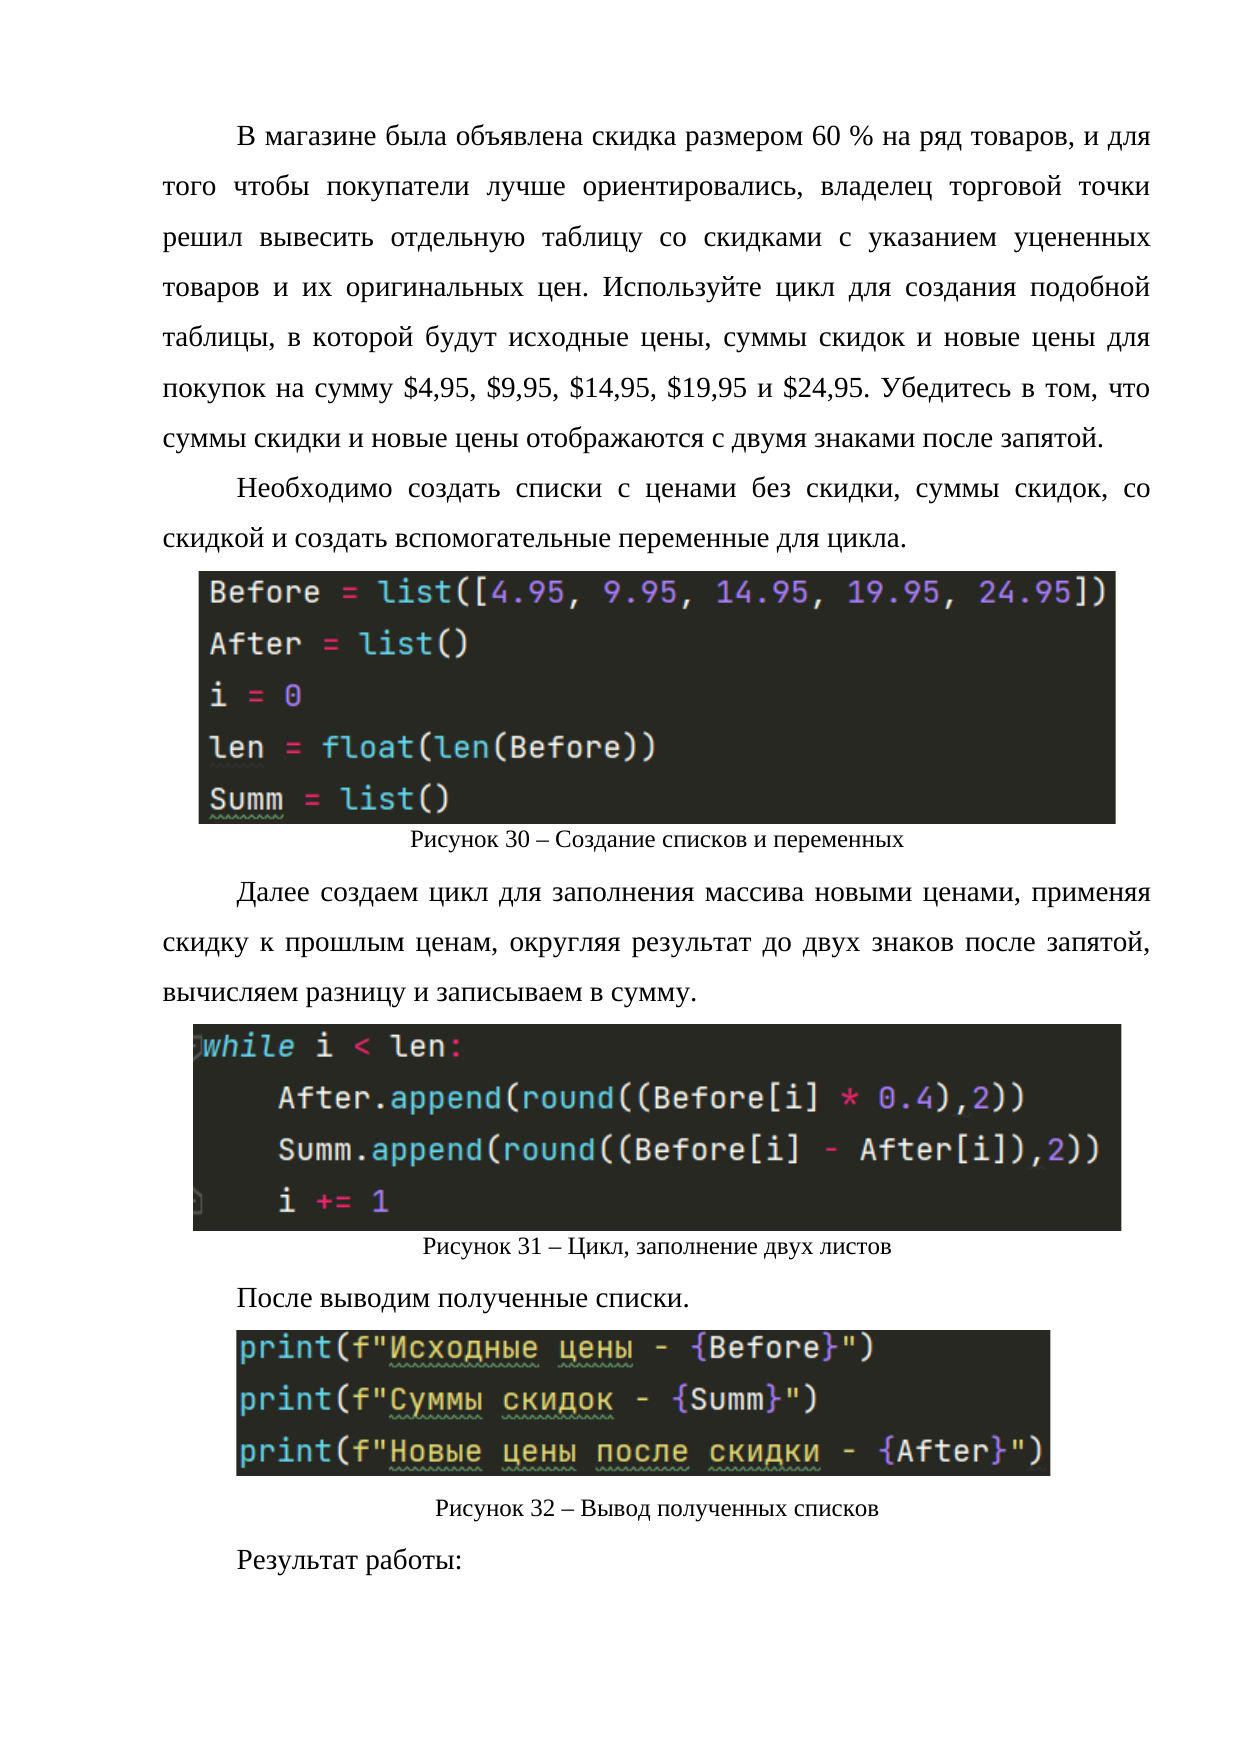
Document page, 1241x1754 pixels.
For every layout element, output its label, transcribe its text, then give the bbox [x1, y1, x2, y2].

text Необходимо создать списки с ценами без скидки, суммы скидок, со скидкой и создать вспомогательные переменные для цикла. [162, 470, 1152, 554]
text Далее создаем цикл для заполнения массива новыми ценами, применяя скидку к прошлым ценам, округляя результат до двух знаков после запятой, вычисляем разницу и записываем в сумму. [162, 874, 1152, 1008]
picture [198, 571, 1116, 824]
picture [193, 1024, 1122, 1231]
text После выводим полученные списки. [162, 1280, 1152, 1314]
text Рисунок 30 – Создание списков и переменных [162, 824, 1152, 853]
picture [236, 1330, 1051, 1476]
text В магазине была объявлена скидка размером 60 % на ряд товаров, и для того чтобы покупатели лучше ориентировались, владелец торговой точки решил вывесить отдельную таблицу со скидками с указанием уцененных товаров и их оригинальных цен. Используйте цикл для создания подобной таблицы, в которой будут исходные цены, суммы скидок и новые цены для покупок на сумму $4,95, $9,95, $14,95, $19,95 и $24,95. Убедитесь в том, что суммы скидки и новые цены отображаются с двумя знаками после запятой. [162, 118, 1152, 453]
text Рисунок 32 – Вывод полученных списков [162, 1493, 1152, 1522]
text Рисунок 31 – Цикл, заполнение двух листов [162, 1231, 1152, 1259]
text Результат работы: [162, 1542, 1152, 1576]
